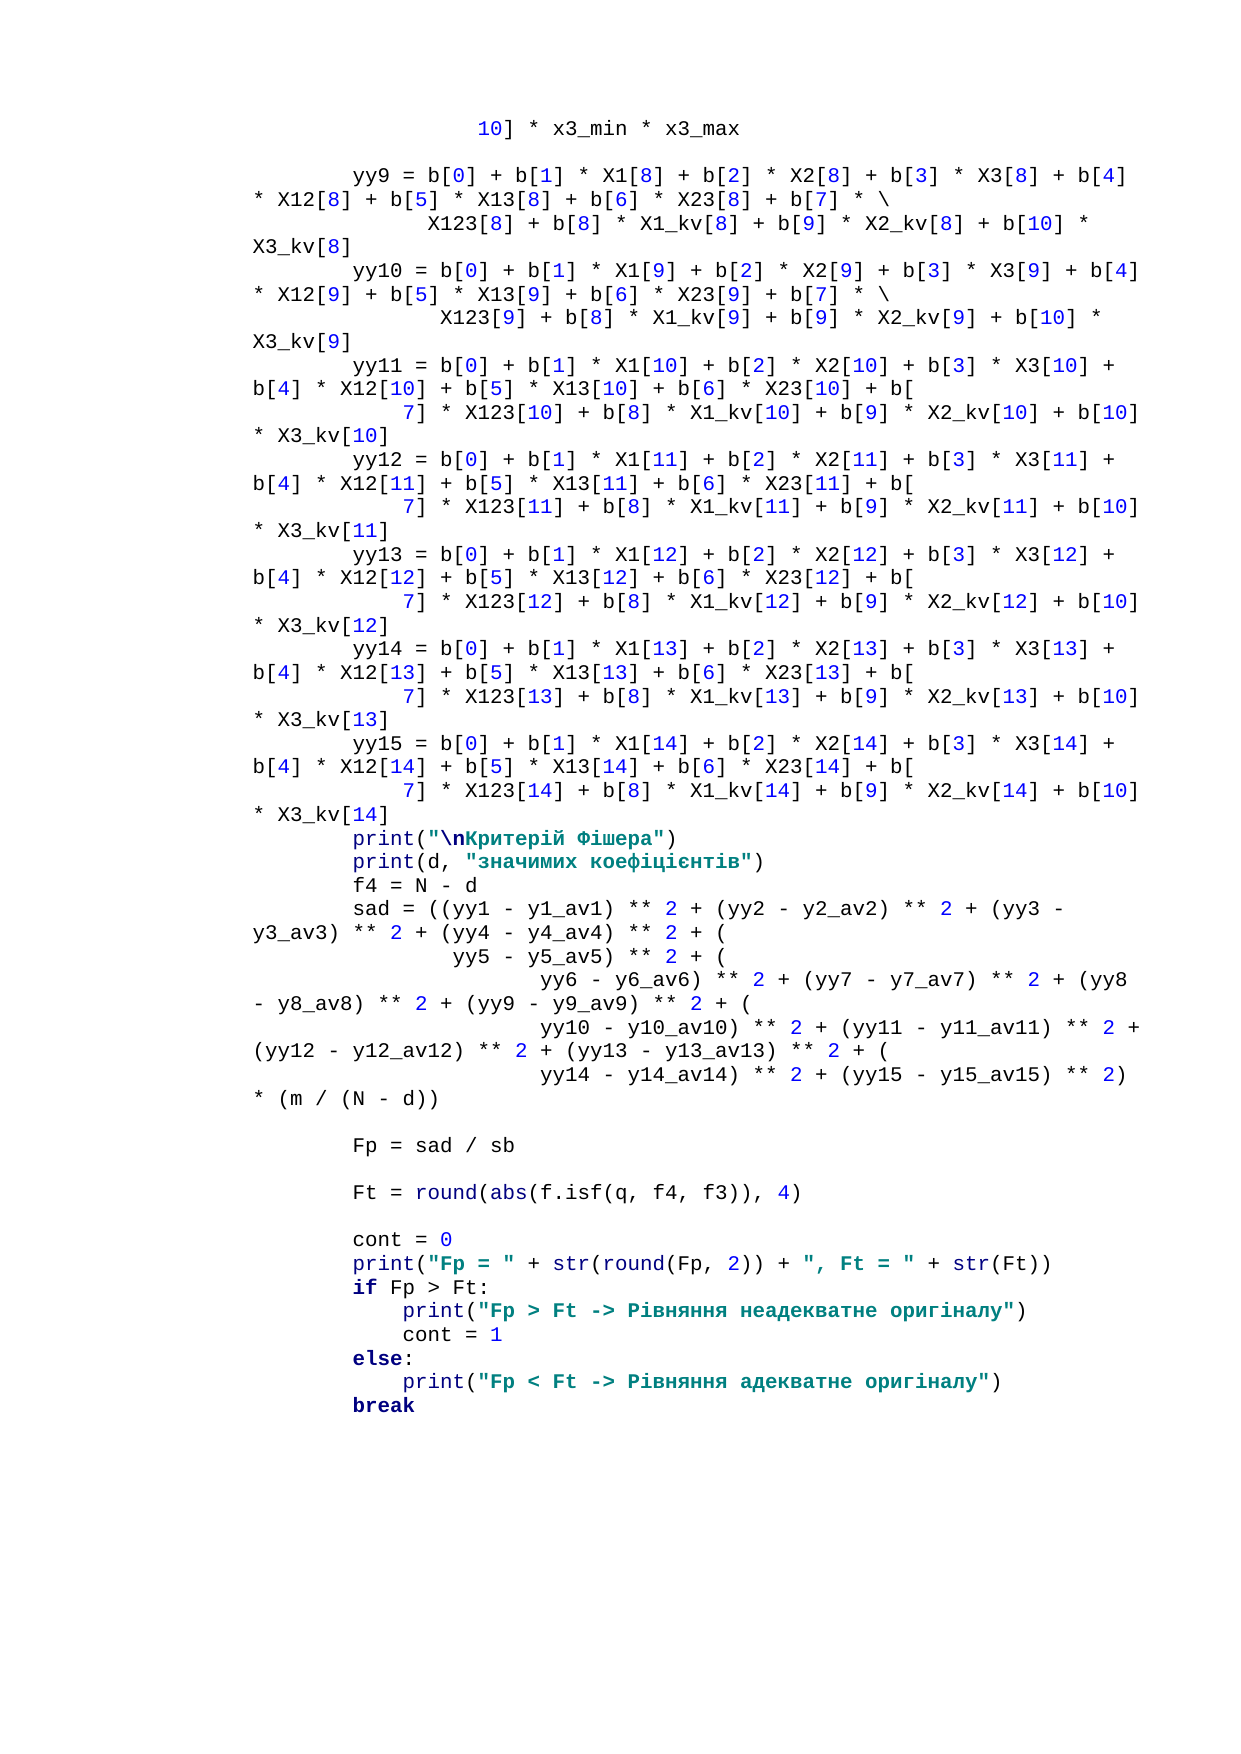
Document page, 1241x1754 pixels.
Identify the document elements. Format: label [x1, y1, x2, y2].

list [252, 118, 1152, 1419]
